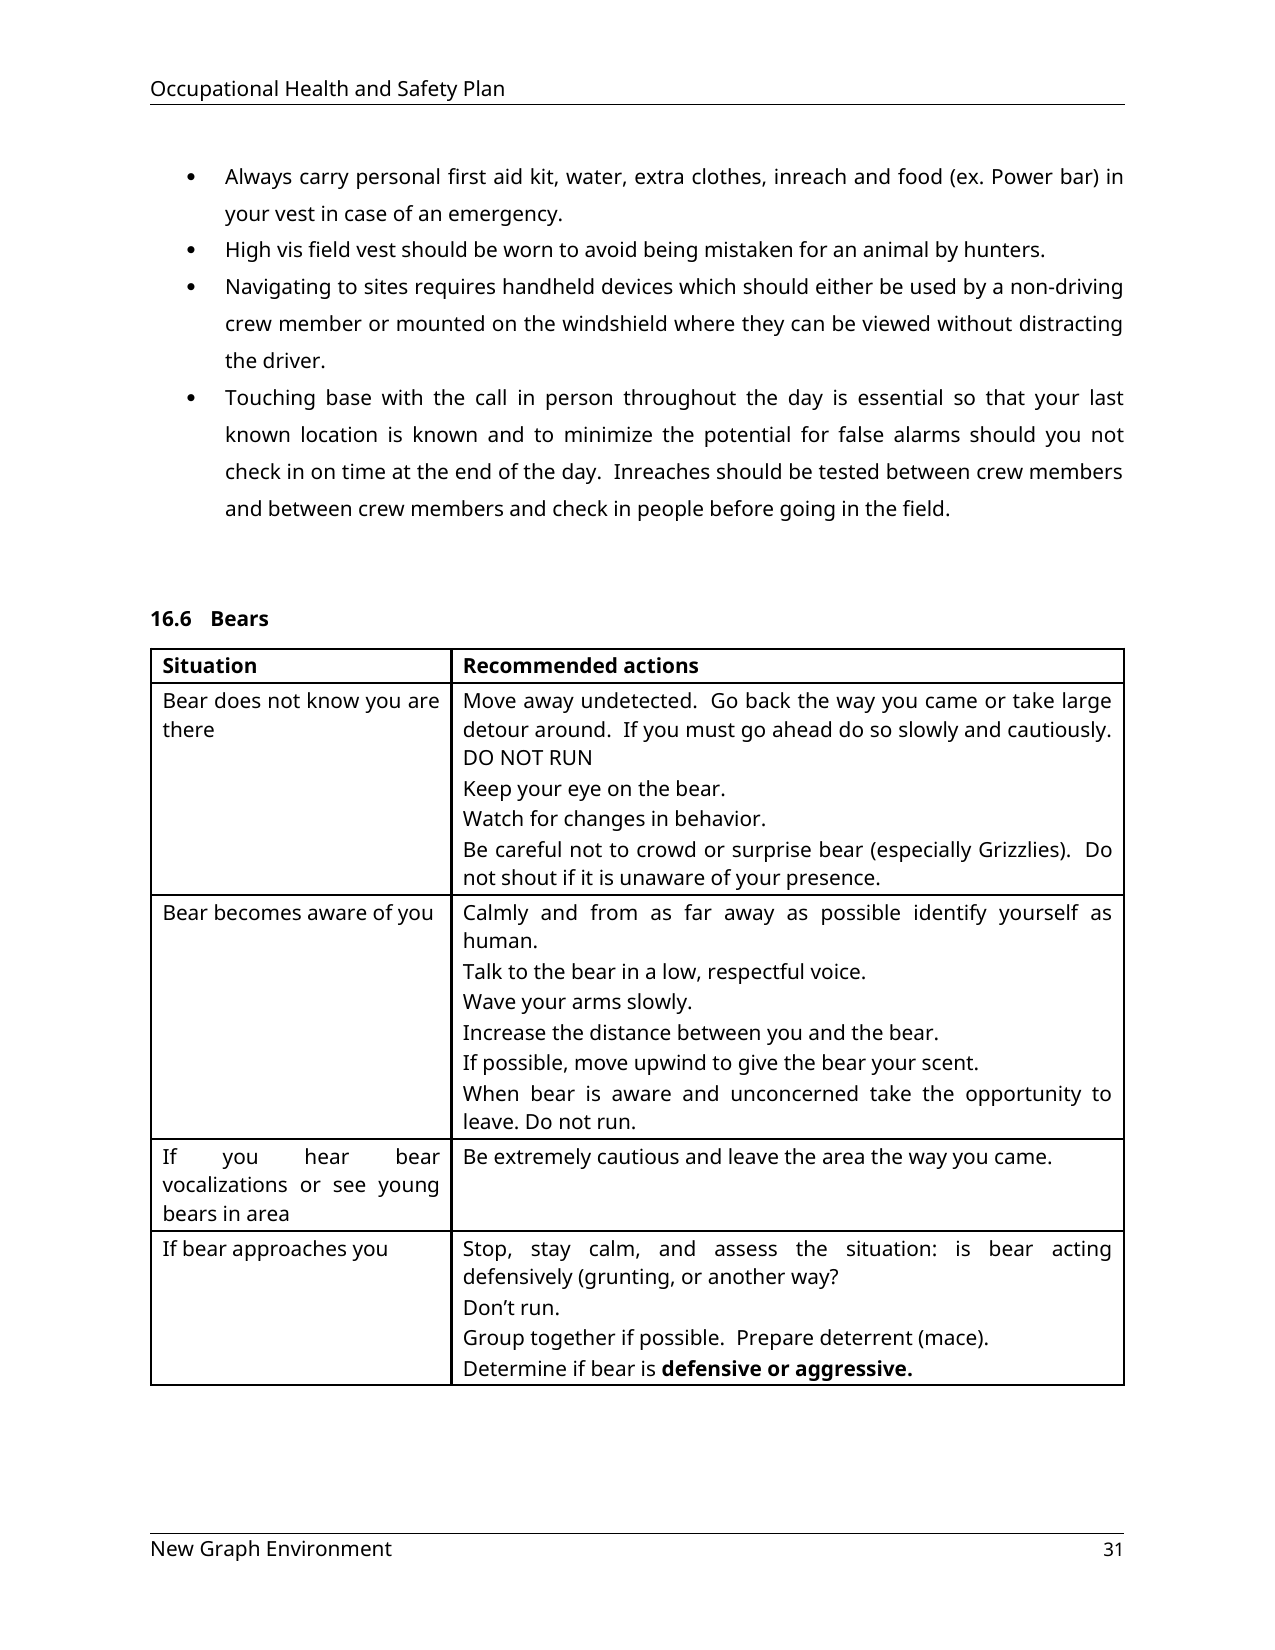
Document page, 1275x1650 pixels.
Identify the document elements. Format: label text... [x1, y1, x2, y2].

list High vis field vest should be worn to avoid being mistaken for an animal by hunters. [187, 236, 1125, 264]
table_cell If bear approaches you [152, 1232, 450, 1384]
list Always carry personal first aid kit, water, extra clothes, inreach and food (ex. Power bar) in your vest in case of an emergency. [187, 162, 1125, 227]
list Touching base with the call in person throughout the day is essential so that your last known location is known and to minimize the potential for false alarms should you not check in on time at the end of the day. Inreaches should be tested between crew members and between crew members and check in people before going in the field. [187, 383, 1125, 522]
table_cell Bear becomes aware of you [152, 896, 450, 1138]
table_cell Calmly and from as far away as possible identify yourself as human. Talk to the bear in a low, respectful voice. Wave your arms slowly. Increase the distance between you and the bear. If possible, move upwind to give the bear your scent. When bear is aware and unconcerned take the opportunity to leave. Do not run. [453, 896, 1123, 1138]
table_cell Stop, stay calm, and assess the situation: is bear acting defensively (grunting, or another way? Don’t run. Group together if possible. Prepare deterrent (mace). Determine if bear is defensive or aggressive. [453, 1232, 1123, 1384]
table_cell If you hear bear vocalizations or see young bears in area [152, 1140, 450, 1229]
table_cell Move away undetected. Go back the way you came or take large detour around. If you must go ahead do so slowly and cautiously. DO NOT RUN Keep your eye on the bear. Watch for changes in behavior. Be careful not to crowd or surprise bear (especially Grizzlies). Do not shout if it is unaware of your presence. [453, 684, 1123, 894]
table_cell Bear does not know you are there [152, 684, 450, 894]
table_cell Be extremely cautious and leave the area the way you came. [453, 1140, 1123, 1229]
table_header Situation [152, 650, 450, 682]
list Navigating to sites requires handheld devices which should either be used by a non-driving crew member or mounted on the windshield where they can be viewed without distracting the driver. [187, 272, 1125, 375]
table_header Recommended actions [453, 650, 1123, 682]
text Bears [150, 604, 1125, 633]
